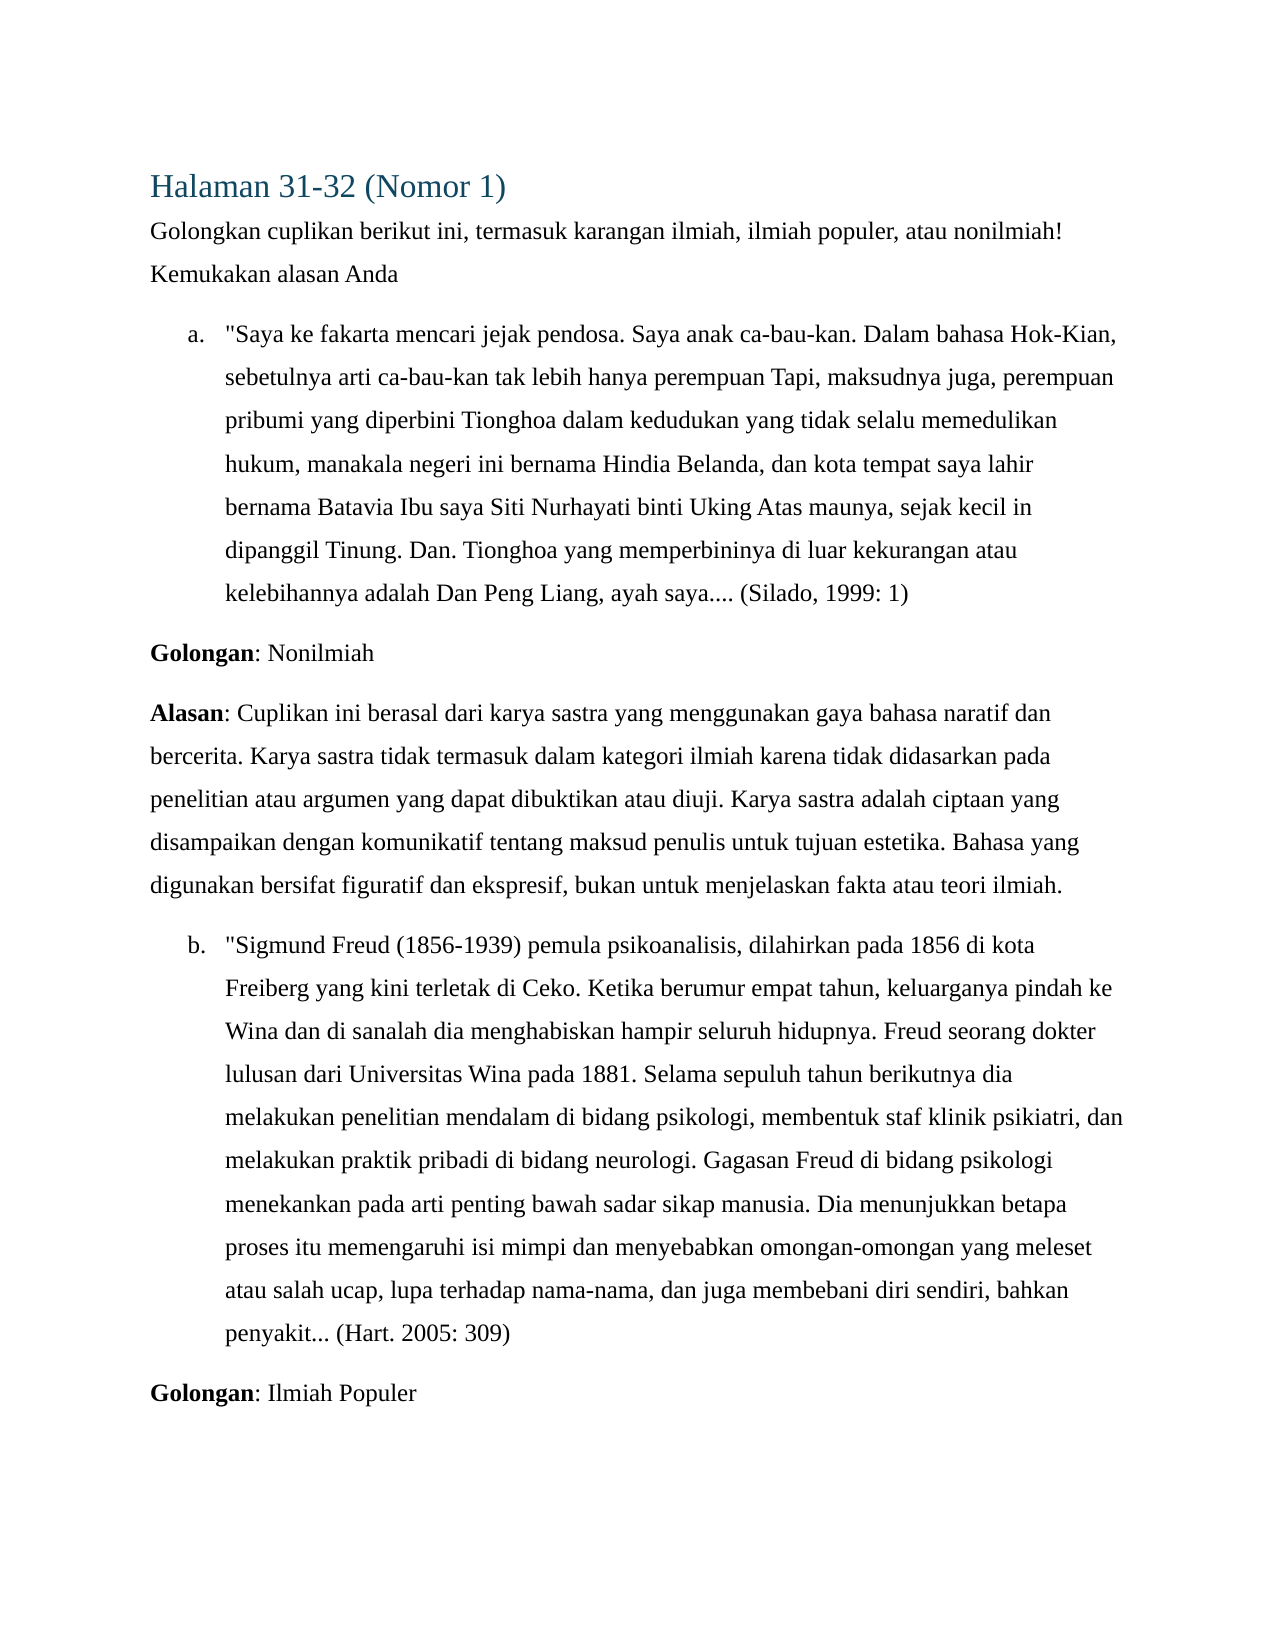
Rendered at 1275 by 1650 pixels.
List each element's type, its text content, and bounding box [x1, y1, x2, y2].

text Golongan: Ilmiah Populer [150, 1378, 1125, 1407]
text Golongkan cuplikan berikut ini, termasuk karangan ilmiah, ilmiah populer, atau nonilmiah! Kemukakan alasan Anda [150, 216, 1125, 288]
list "Saya ke fakarta mencari jejak pendosa. Saya anak ca-bau-kan. Dalam bahasa Hok-Kian, sebetulnya arti ca-bau-kan tak lebih hanya perempuan Tapi, maksudnya juga, perempuan pribumi yang diperbini Tionghoa dalam kedudukan yang tidak selalu memedulikan hukum, manakala negeri ini bernama Hindia Belanda, dan kota tempat saya lahir bernama Batavia Ibu saya Siti Nurhayati binti Uking Atas maunya, sejak kecil in dipanggil Tinung. Dan. Tionghoa yang memperbininya di luar kekurangan atau kelebihannya adalah Dan Peng Liang, ayah saya.... (Silado, 1999: 1) [187, 319, 1125, 607]
list "Sigmund Freud (1856-1939) pemula psikoanalisis, dilahirkan pada 1856 di kota Freiberg yang kini terletak di Ceko. Ketika berumur empat tahun, keluarganya pindah ke Wina dan di sanalah dia menghabiskan hampir seluruh hidupnya. Freud seorang dokter lulusan dari Universitas Wina pada 1881. Selama sepuluh tahun berikutnya dia melakukan penelitian mendalam di bidang psikologi, membentuk staf klinik psikiatri, dan melakukan praktik pribadi di bidang neurologi. Gagasan Freud di bidang psikologi menekankan pada arti penting bawah sadar sikap manusia. Dia menunjukkan betapa proses itu memengaruhi isi mimpi dan menyebabkan omongan-omongan yang meleset atau salah ucap, lupa terhadap nama-nama, dan juga membebani diri sendiri, bahkan penyakit... (Hart. 2005: 309) [187, 930, 1125, 1347]
text Golongan: Nonilmiah [150, 638, 1125, 667]
subtitle Halaman 31-32 (Nomor 1) [150, 167, 1125, 205]
text Alasan: Cuplikan ini berasal dari karya sastra yang menggunakan gaya bahasa naratif dan bercerita. Karya sastra tidak termasuk dalam kategori ilmiah karena tidak didasarkan pada penelitian atau argumen yang dapat dibuktikan atau diuji. Karya sastra adalah ciptaan yang disampaikan dengan komunikatif tentang maksud penulis untuk tujuan estetika. Bahasa yang digunakan bersifat figuratif dan ekspresif, bukan untuk menjelaskan fakta atau teori ilmiah. [150, 698, 1125, 899]
